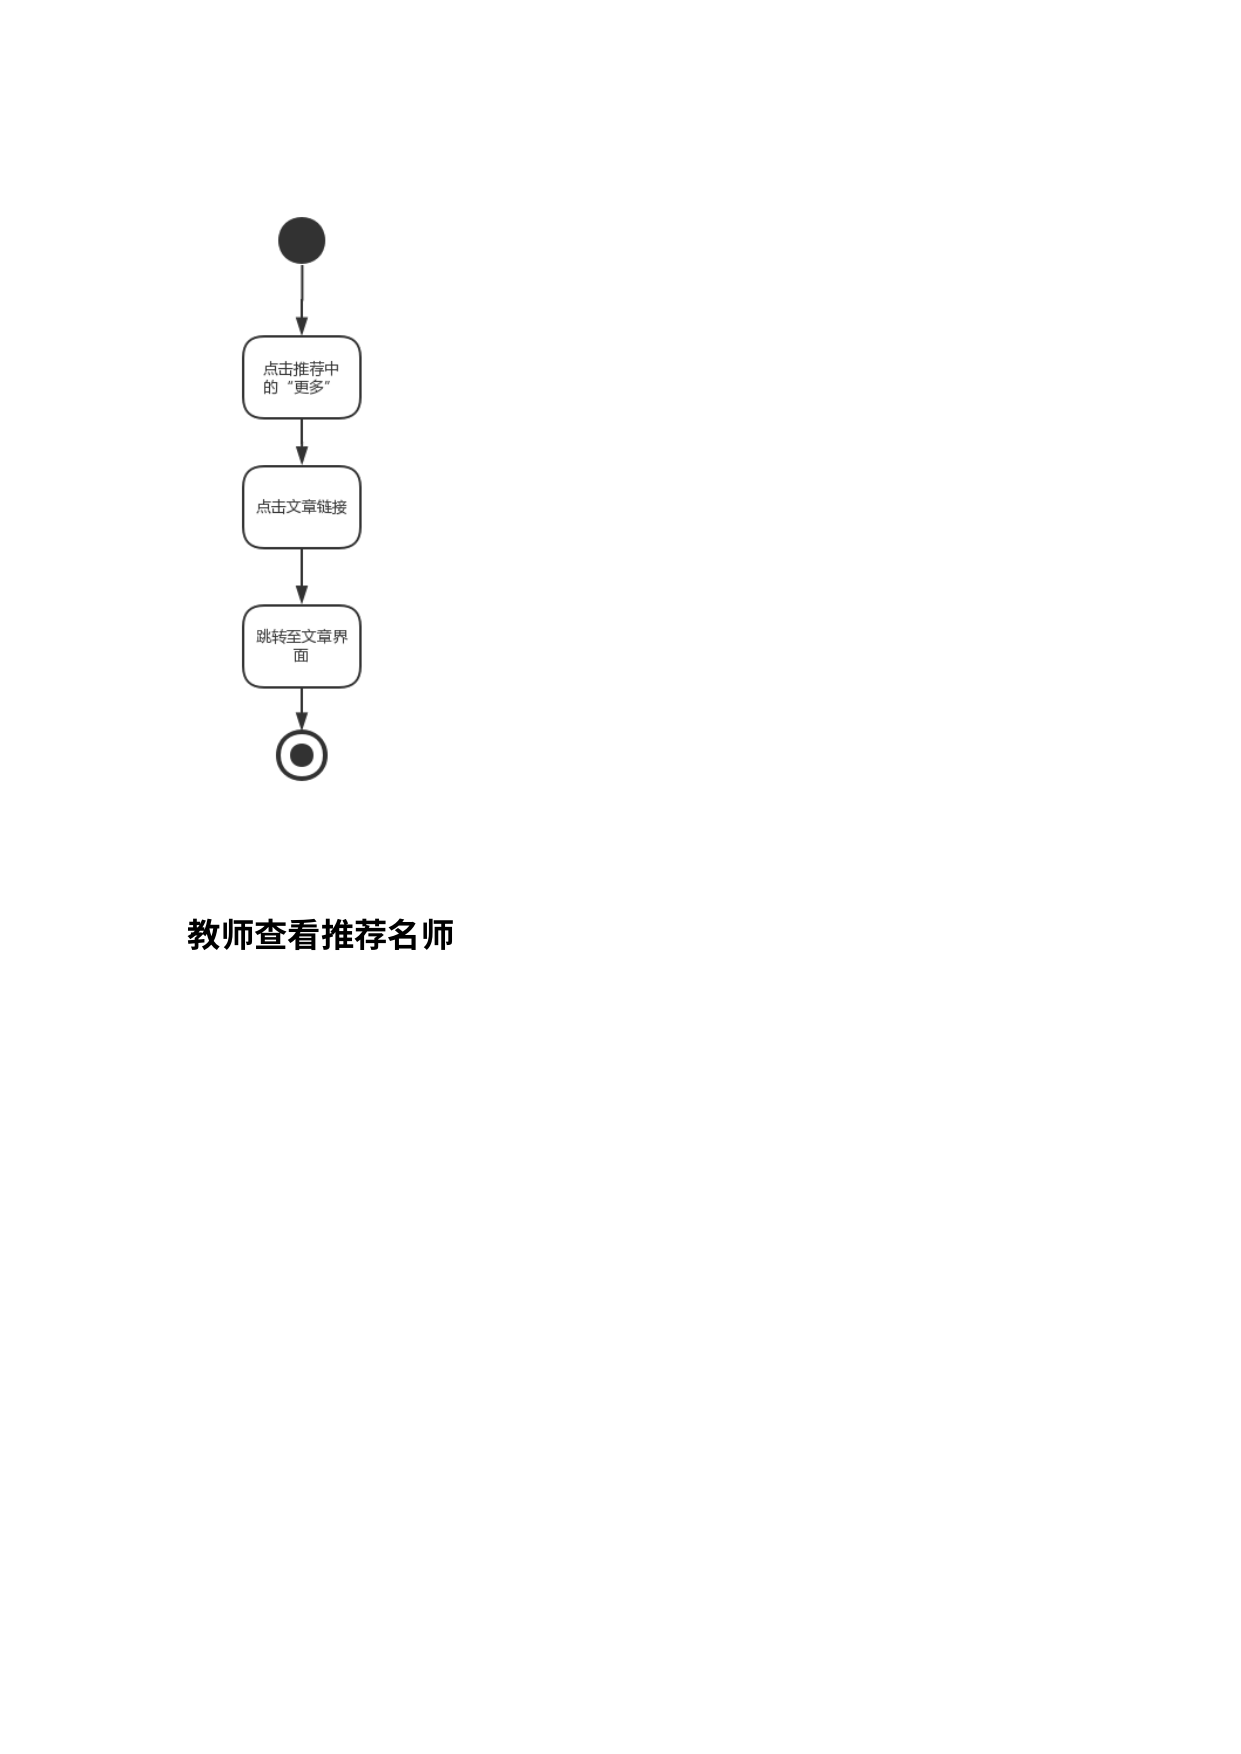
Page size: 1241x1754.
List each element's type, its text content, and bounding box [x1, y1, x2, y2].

subtitle 教师查看推荐名师 [187, 901, 1053, 966]
picture [187, 162, 398, 815]
